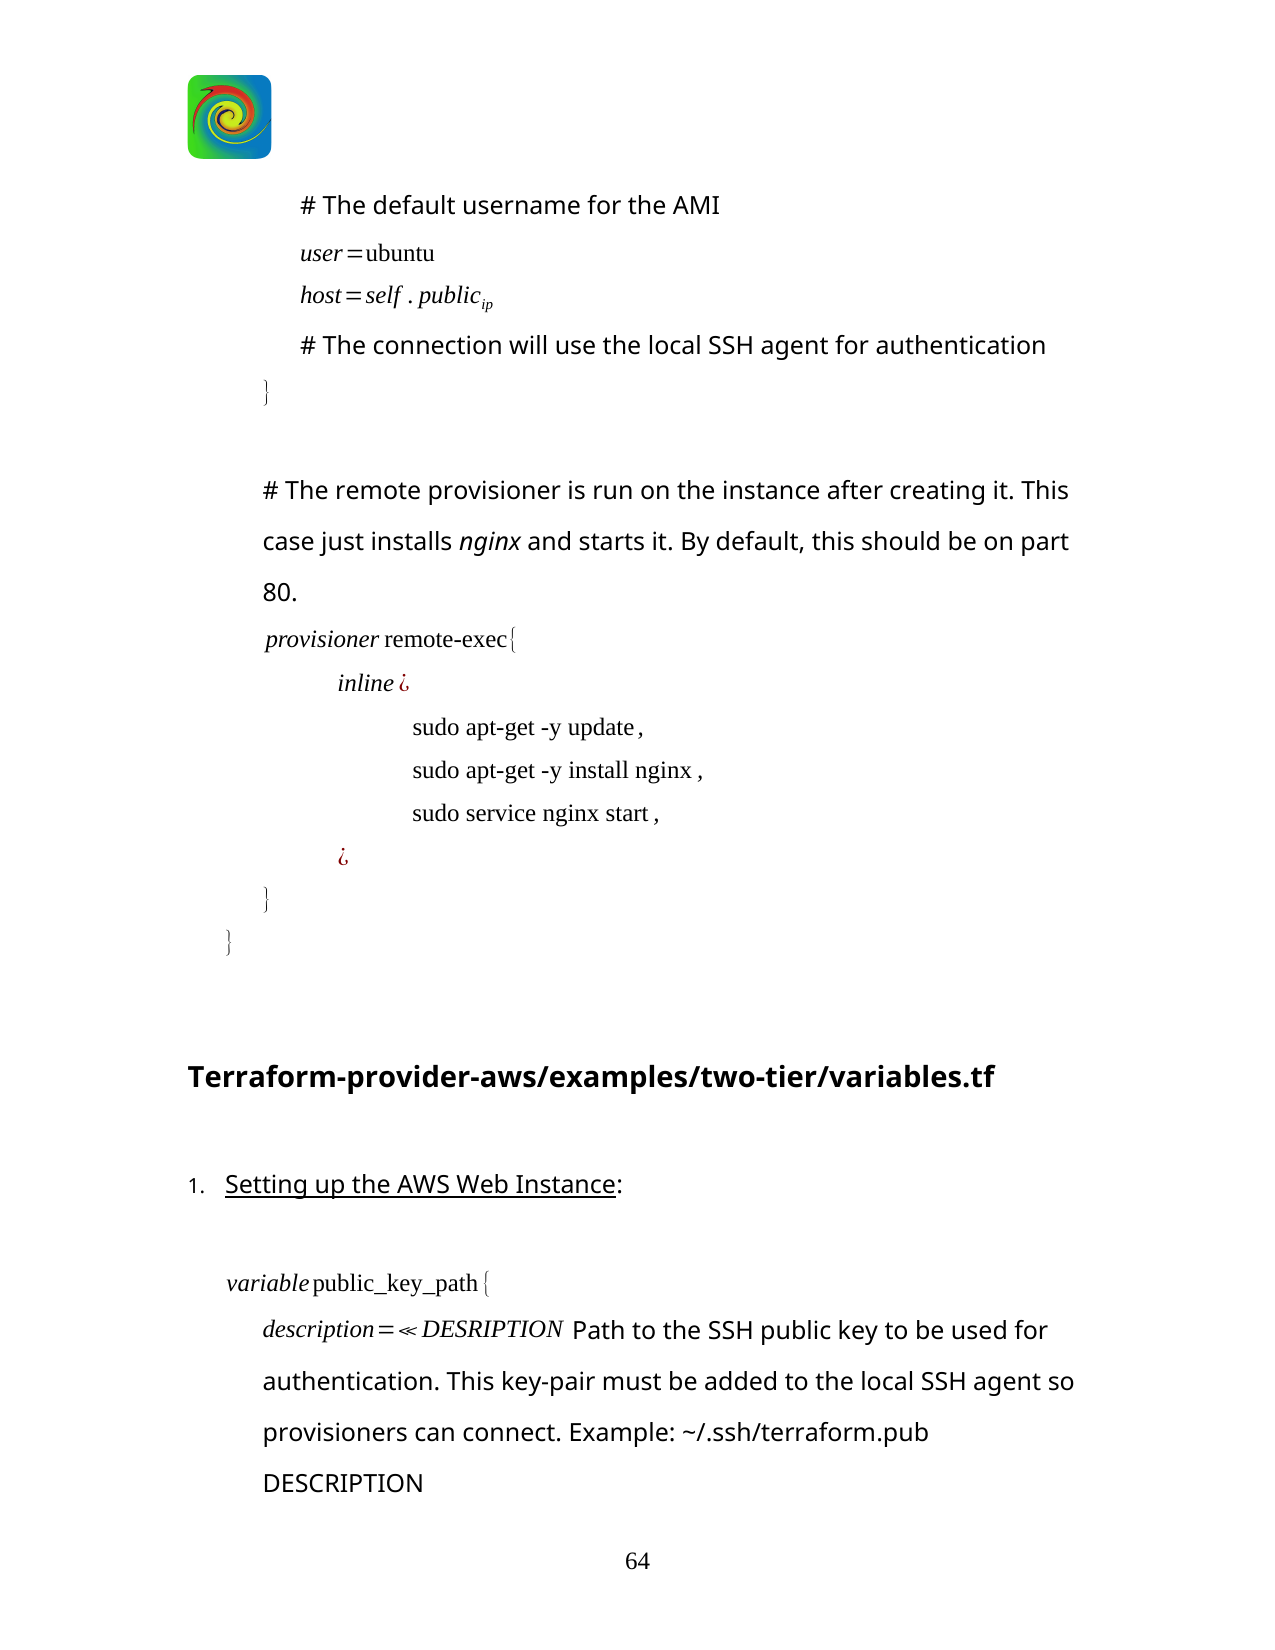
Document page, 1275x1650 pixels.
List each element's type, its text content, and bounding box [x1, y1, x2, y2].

list # The remote provisioner is run on the instance after creating it. This case just installs nginx and starts it. By default, this should be on part 80. [262, 473, 1087, 609]
list # The default username for the AMI [300, 188, 1087, 222]
list Path to the SSH public key to be used for authentication. This key-pair must be added to the local SSH agent so provisioners can connect. Example: ~/.ssh/terraform.pub DESCRIPTION [262, 1312, 1087, 1499]
list # The connection will use the local SSH agent for authentication [300, 328, 1087, 362]
picture [220, 75, 272, 159]
picture [187, 75, 261, 159]
text Terraform-provider-aws/examples/two-tier/variables.tf [187, 1056, 1087, 1096]
list Setting up the AWS Web Instance: [187, 1167, 1087, 1201]
